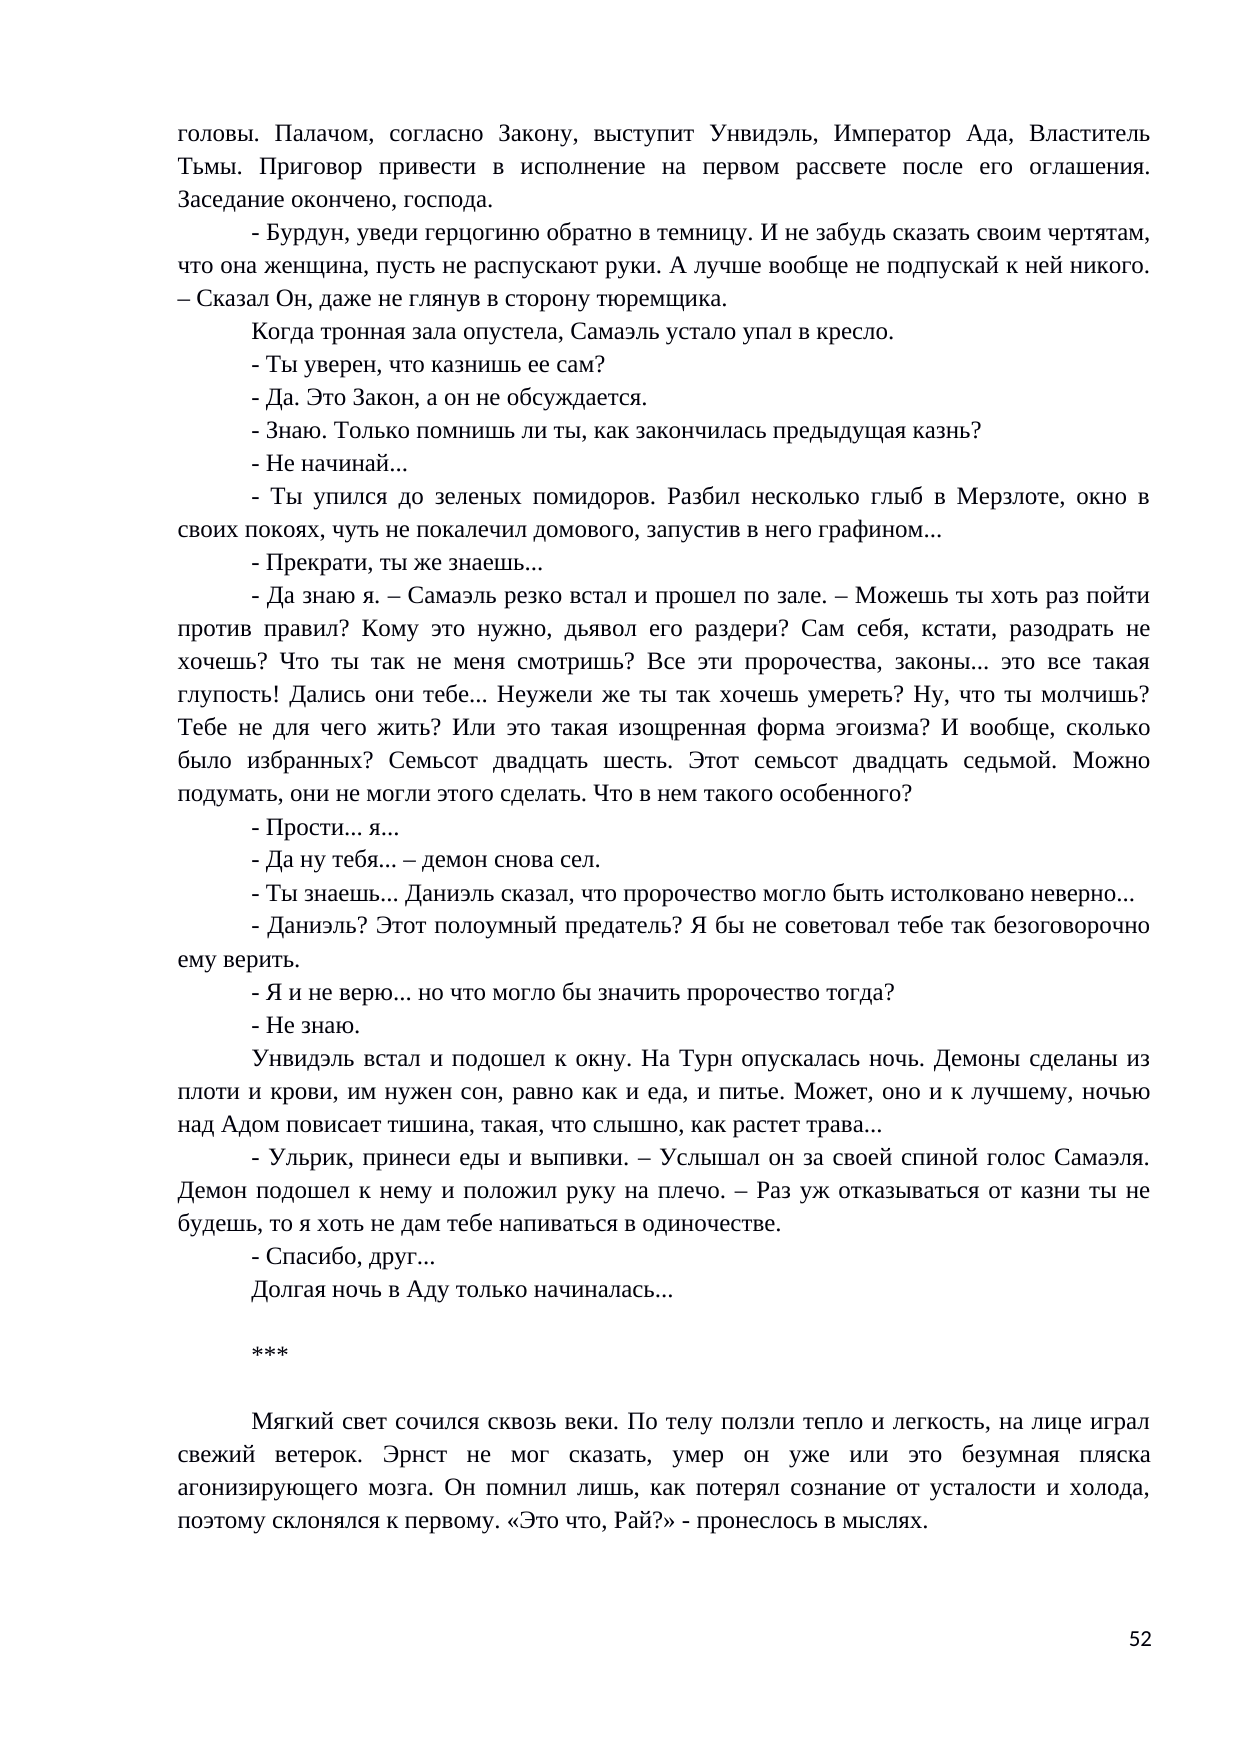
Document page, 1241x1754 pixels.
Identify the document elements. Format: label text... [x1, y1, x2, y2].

text - Ты знаешь... Даниэль сказал, что пророчество могло быть истолковано неверно... [177, 878, 1152, 906]
text *** [177, 1340, 1152, 1369]
text Когда тронная зала опустела, Самаэль устало упал в кресло. [177, 316, 1152, 345]
text - Я и не верю... но что могло бы значить пророчество тогда? [177, 977, 1152, 1005]
text - Прости... я... [177, 812, 1152, 840]
text Мягкий свет сочился сквозь веки. По телу ползли тепло и легкость, на лице играл свежий ветерок. Эрнст не мог сказать, умер он уже или это безумная пляска агонизирующего мозга. Он помнил лишь, как потерял сознание от усталости и холода, поэтому склонялся к первому. «Это что, Рай?» - пронеслось в мыслях. [177, 1406, 1152, 1534]
text - Спасибо, друг... [177, 1241, 1152, 1269]
text - Да. Это Закон, а он не обсуждается. [177, 382, 1152, 411]
text - Прекрати, ты же знаешь... [177, 547, 1152, 576]
text - Знаю. Только помнишь ли ты, как закончилась предыдущая казнь? [177, 415, 1152, 444]
text - Ты уверен, что казнишь ее сам? [177, 349, 1152, 378]
text - Ты упился до зеленых помидоров. Разбил несколько глыб в Мерзлоте, окно в своих покоях, чуть не покалечил домового, запустив в него графином... [177, 481, 1152, 543]
text - Ульрик, принеси еды и выпивки. – Услышал он за своей спиной голос Самаэля. Демон подошел к нему и положил руку на плечо. – Раз уж отказываться от казни ты не будешь, то я хоть не дам тебе напиваться в одиночестве. [177, 1142, 1152, 1237]
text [177, 118, 1152, 213]
text - Не начинай... [177, 448, 1152, 477]
text Долгая ночь в Аду только начиналась... [177, 1274, 1152, 1303]
text - Да ну тебя... – демон снова сел. [177, 844, 1152, 873]
text Унвидэль встал и подошел к окну. На Турн опускалась ночь. Демоны сделаны из плоти и крови, им нужен сон, равно как и еда, и питье. Может, оно и к лучшему, ночью над Адом повисает тишина, такая, что слышно, как растет трава... [177, 1043, 1152, 1137]
text - Да знаю я. – Самаэль резко встал и прошел по зале. – Можешь ты хоть раз пойти против правил? Кому это нужно, дьявол его раздери? Сам себя, кстати, разодрать не хочешь? Что ты так не меня смотришь? Все эти пророчества, законы... это все такая глупость! Дались они тебе... Неужели же ты так хочешь умереть? Ну, что ты молчишь? Тебе не для чего жить? Или это такая изощренная форма эгоизма? И вообще, сколько было избранных? Семьсот двадцать шесть. Этот семьсот двадцать седьмой. Можно подумать, они не могли этого сделать. Что в нем такого особенного? [177, 580, 1152, 807]
text - Бурдун, уведи герцогиню обратно в темницу. И не забудь сказать своим чертятам, что она женщина, пусть не распускают руки. А лучше вообще не подпускай к ней никого. – Сказал Он, даже не глянув в сторону тюремщика. [177, 217, 1152, 312]
text - Не знаю. [177, 1010, 1152, 1038]
text - Даниэль? Этот полоумный предатель? Я бы не советовал тебе так безоговорочно ему верить. [177, 911, 1152, 972]
